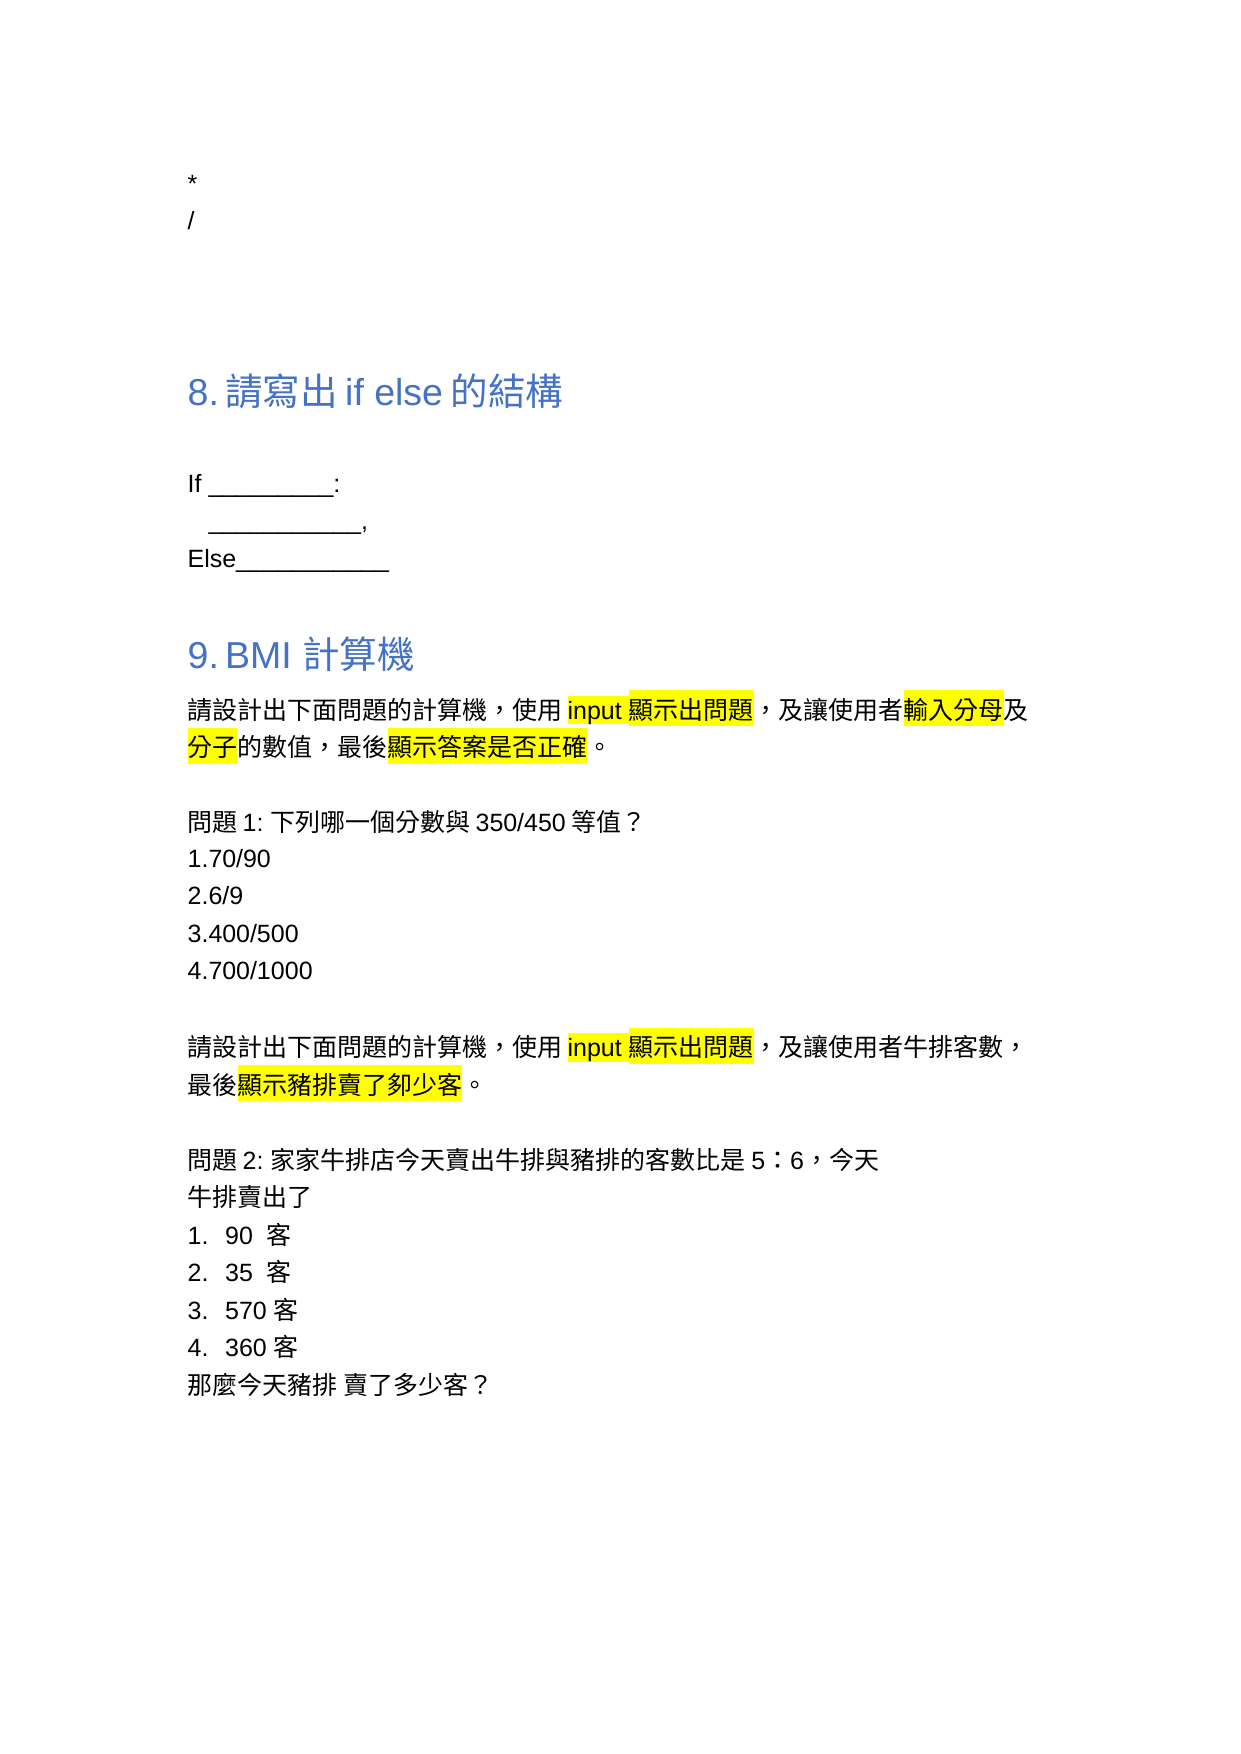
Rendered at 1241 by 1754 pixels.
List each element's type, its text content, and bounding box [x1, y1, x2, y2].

text / [187, 202, 1053, 239]
list 90 客 [187, 1214, 1053, 1252]
list 請寫出if else的結構 [187, 352, 1053, 427]
text 4.700/1000 [187, 952, 1053, 989]
text Else___________ [187, 539, 1053, 577]
text 3.400/500 [187, 914, 1053, 952]
text 2.6/9 [187, 877, 1053, 914]
text 問題2: 家家牛排店今天賣出牛排與豬排的客數比是 5：6，今天 [187, 1139, 1053, 1177]
text 1.70/90 [187, 839, 1053, 877]
text If _________: [187, 464, 1053, 502]
text 問題1: 下列哪一個分數與350/450等值？ [187, 802, 1053, 839]
list BMI 計算機 [187, 614, 1053, 689]
text 牛排賣出了 [187, 1177, 1053, 1214]
text * [187, 164, 1053, 202]
text 請設計出下面問題的計算機，使用input 顯示出問題，及讓使用者輸入分母及分子的數值，最後顯示答案是否正確。 [187, 689, 1053, 764]
text 請設計出下面問題的計算機，使用input 顯示出問題，及讓使用者牛排客數，最後顯示豬排賣了卶少客。 [187, 1027, 1053, 1102]
list 570 客 [187, 1289, 1053, 1327]
list 360 客 [187, 1327, 1053, 1364]
text ___________, [187, 502, 1053, 539]
text 那麼今天豬排 賣了多少客？ [187, 1364, 1053, 1402]
list 35 客 [187, 1252, 1053, 1289]
